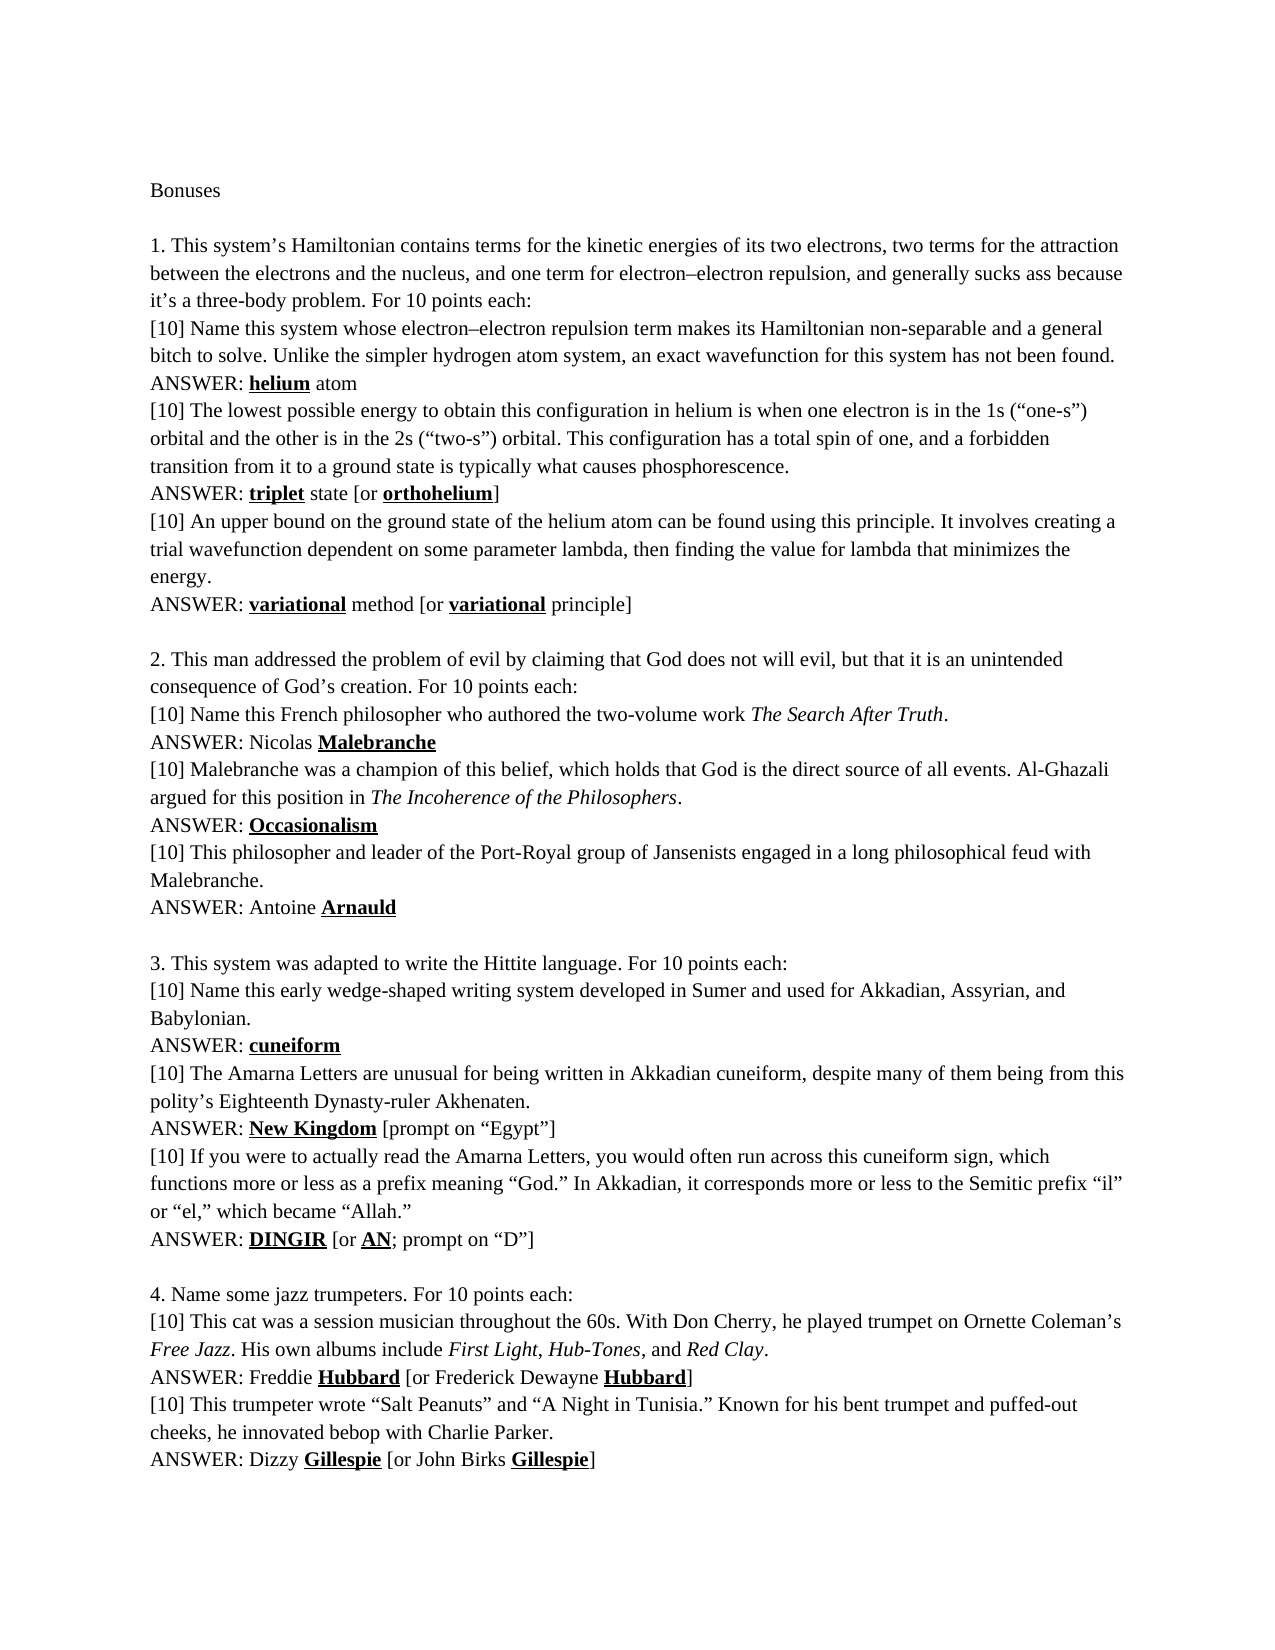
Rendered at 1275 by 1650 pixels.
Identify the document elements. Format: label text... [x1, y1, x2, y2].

text [10] If you were to actually read the Amarna Letters, you would often run across this cuneiform sign, which functions more or less as a prefix meaning “God.” In Akkadian, it corresponds more or less to the Semitic prefix “il” or “el,” which became “Allah.” [150, 1144, 1125, 1223]
text [10] Name this early wedge-shaped writing system developed in Sumer and used for Akkadian, Assyrian, and Babylonian. [150, 978, 1125, 1030]
text 3. This system was adapted to write the Hittite language. For 10 points each: [150, 951, 1125, 974]
text ANSWER: triplet state [or orthohelium] [150, 481, 1125, 505]
text ANSWER: New Kingdom [prompt on “Egypt”] [150, 1116, 1125, 1140]
text ANSWER: cuneiform [150, 1033, 1125, 1057]
text [10] Malebranche was a champion of this belief, which holds that God is the direct source of all events. Al-Ghazali argued for this position in The Incoherence of the Philosophers. [150, 757, 1125, 809]
text [10] An upper bound on the ground state of the helium atom can be found using this principle. It involves creating a trial wavefunction dependent on some parameter lambda, then finding the value for lambda that minimizes the energy. [150, 509, 1125, 588]
text ANSWER: Dizzy Gillespie [or John Birks Gillespie] [150, 1447, 1125, 1471]
text ANSWER: Occasionalism [150, 812, 1125, 837]
text ANSWER: Nicolas Malebranche [150, 730, 1125, 754]
text Bonuses [150, 178, 1125, 202]
text 4. Name some jazz trumpeters. For 10 points each: [150, 1282, 1125, 1306]
text ANSWER: variational method [or variational principle] [150, 592, 1125, 616]
text 1. This system’s Hamiltonian contains terms for the kinetic energies of its two electrons, two terms for the attraction between the electrons and the nucleus, and one term for electron–electron repulsion, and generally sucks ass because it’s a three-body problem. For 10 points each: [150, 233, 1125, 312]
text [10] This trumpeter wrote “Salt Peanuts” and “A Night in Tunisia.” Known for his bent trumpet and puffed-out cheeks, he innovated bebop with Charlie Parker. [150, 1392, 1125, 1444]
text ANSWER: Antoine Arnauld [150, 895, 1125, 919]
text [10] This cat was a session musician throughout the 60s. With Don Cherry, he played trumpet on Ornette Coleman’s Free Jazz. His own albums include First Light, Hub-Tones, and Red Clay. [150, 1309, 1125, 1361]
text [10] Name this French philosopher who authored the two-volume work The Search After Truth. [150, 702, 1125, 726]
text [10] The Amarna Letters are unusual for being written in Akkadian cuneiform, despite many of them being from this polity’s Eighteenth Dynasty-ruler Akhenaten. [150, 1061, 1125, 1113]
text ANSWER: DINGIR [or AN; prompt on “D”] [150, 1227, 1125, 1251]
text 2. This man addressed the problem of evil by claiming that God does not will evil, but that it is an unintended consequence of God’s creation. For 10 points each: [150, 647, 1125, 698]
text [10] This philosopher and leader of the Port-Royal group of Jansenists engaged in a long philosophical feud with Malebranche. [150, 840, 1125, 892]
text [10] Name this system whose electron–electron repulsion term makes its Hamiltonian non-separable and a general bitch to solve. Unlike the simpler hydrogen atom system, an exact wavefunction for this system has not been found. [150, 316, 1125, 367]
text ANSWER: helium atom [150, 371, 1125, 395]
text ANSWER: Freddie Hubbard [or Frederick Dewayne Hubbard] [150, 1364, 1125, 1389]
text [10] The lowest possible energy to obtain this configuration in helium is when one electron is in the 1s (“one-s”) orbital and the other is in the 2s (“two-s”) orbital. This configuration has a total spin of one, and a forbidden transition from it to a ground state is typically what causes phosphorescence. [150, 398, 1125, 478]
